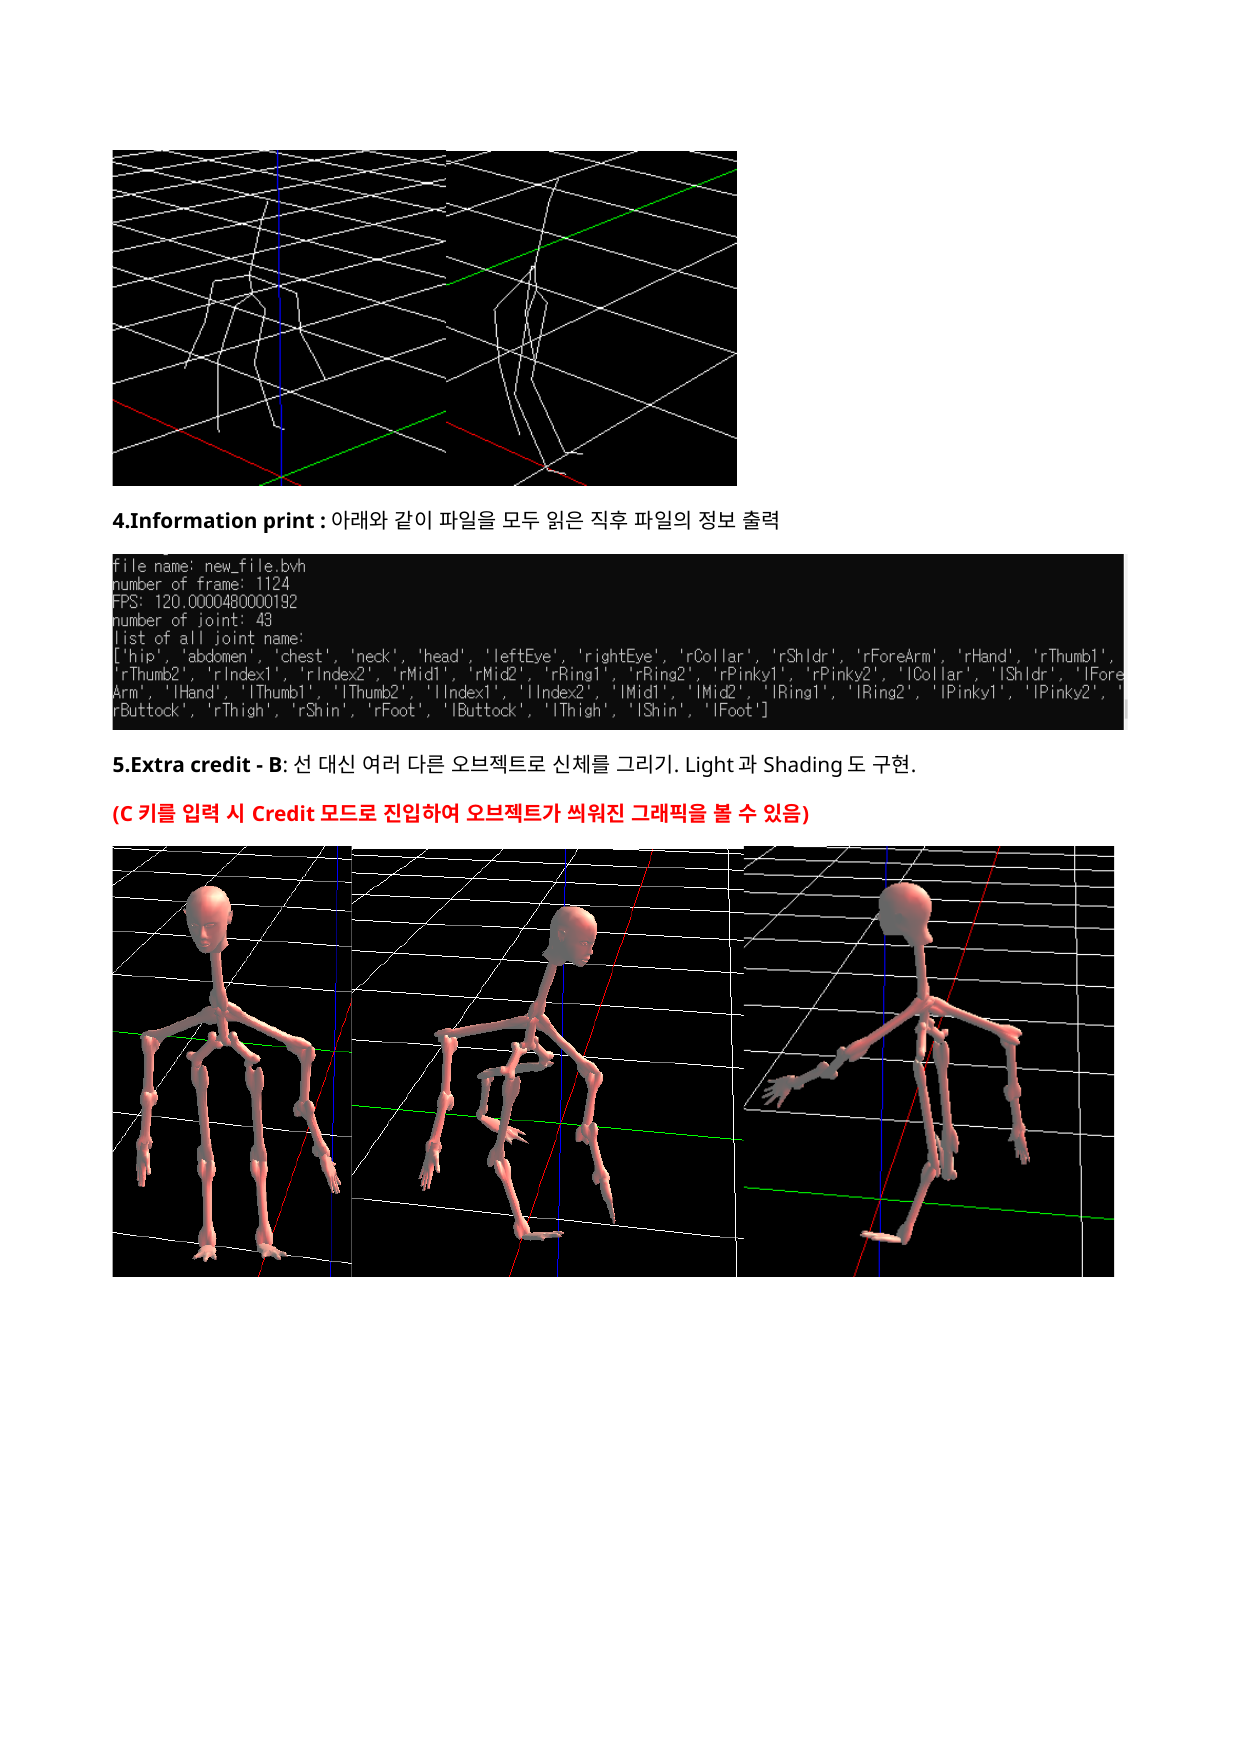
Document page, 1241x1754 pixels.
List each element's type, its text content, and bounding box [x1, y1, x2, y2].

picture [112, 846, 1115, 1277]
picture [112, 150, 737, 486]
picture [112, 554, 1128, 730]
text 5.Extra credit - B: 선 대신 여러 다른 오브젝트로 신체를 그리기. Light과 Shading도 구현. [112, 748, 1128, 778]
text 4.Information print : 아래와 같이 파일을 모두 읽은 직후 파일의 정보 출력 [112, 505, 1128, 535]
text (C 키를 입력 시 Credit 모드로 진입하여 오브젝트가 씌워진 그래픽을 볼 수 있음) [112, 797, 1128, 828]
